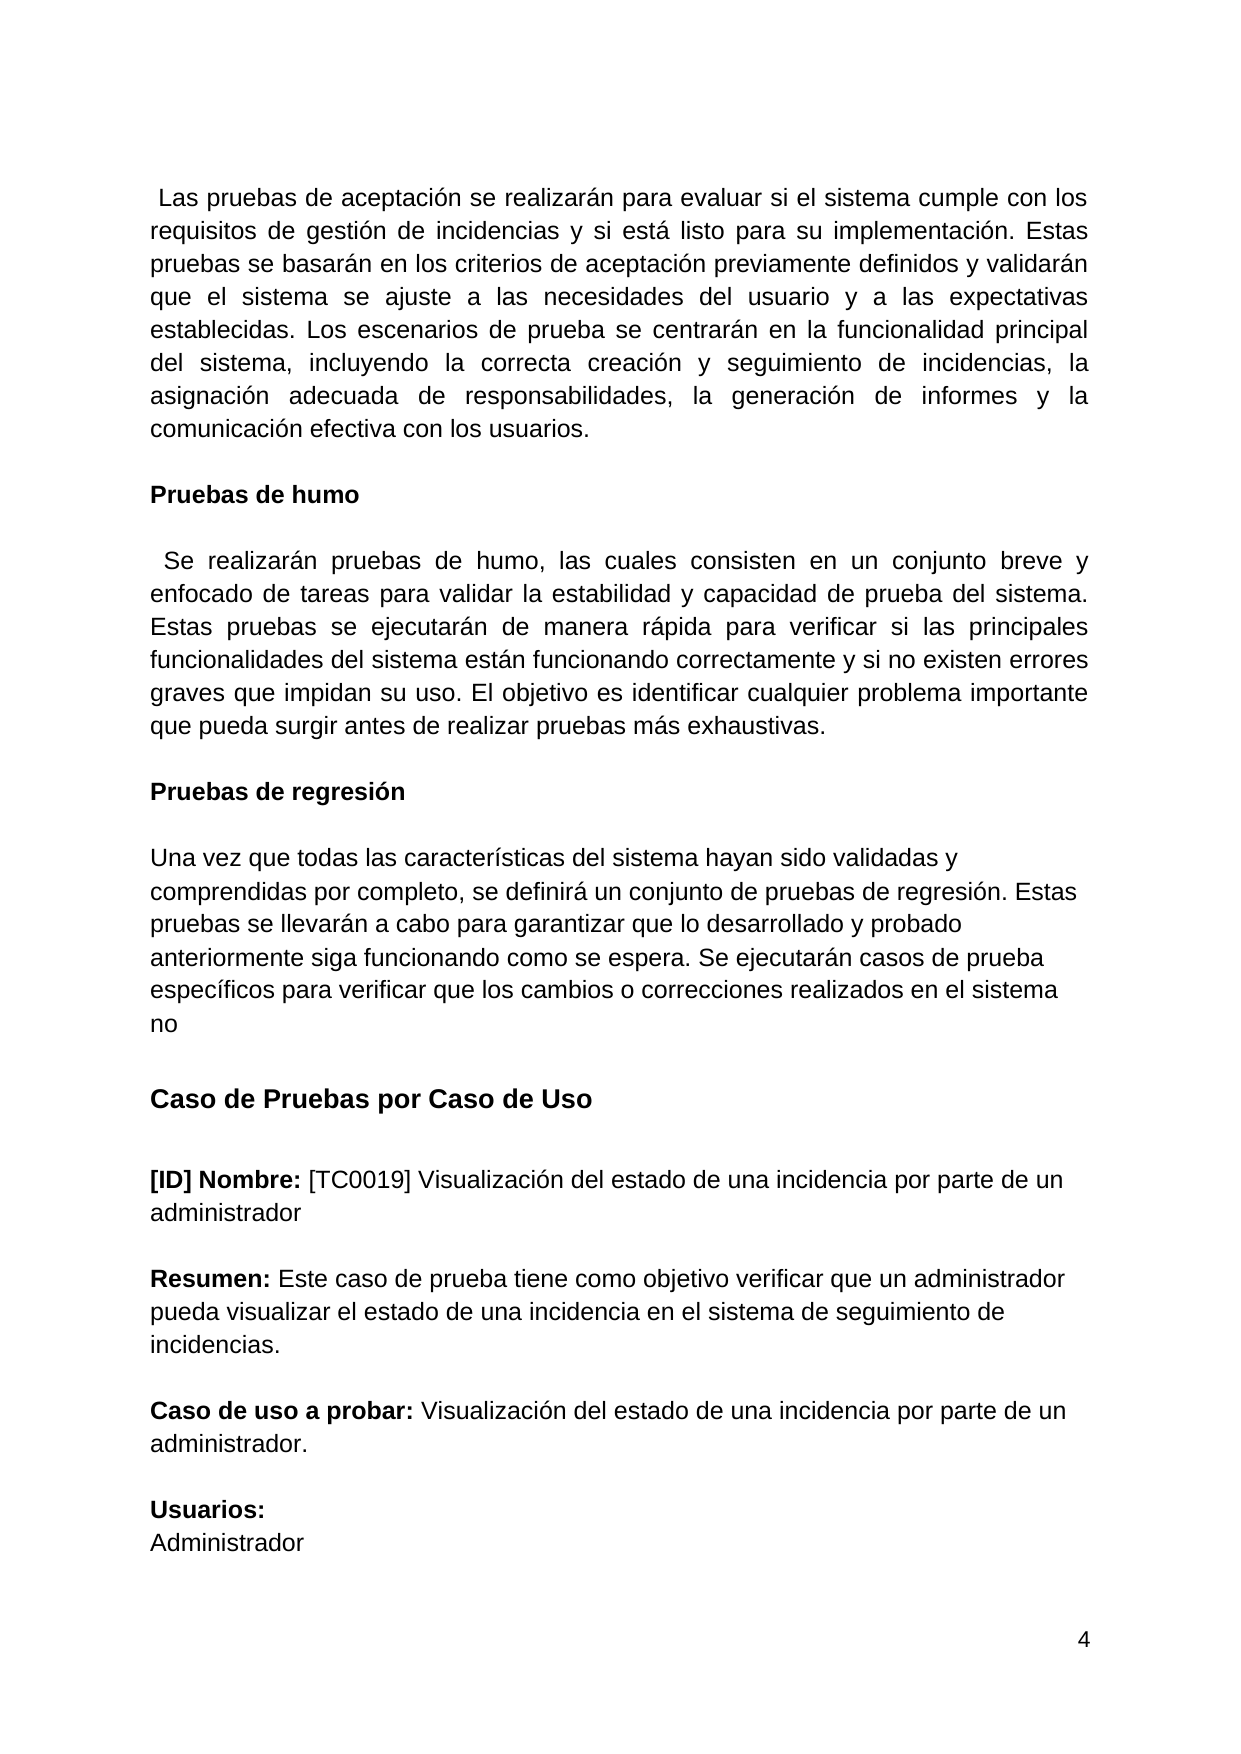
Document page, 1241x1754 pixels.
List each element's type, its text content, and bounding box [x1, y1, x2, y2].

text Resumen: Este caso de prueba tiene como objetivo verificar que un administrador pueda visualizar el estado de una incidencia en el sistema de seguimiento de incidencias. [150, 1264, 1090, 1358]
text Una vez que todas las características del sistema hayan sido validadas y comprendidas por completo, se definirá un conjunto de pruebas de regresión. Estas pruebas se llevarán a cabo para garantizar que lo desarrollado y probado anteriormente siga funcionando como se espera. Se ejecutarán casos de prueba específicos para verificar que los cambios o correcciones realizados en el sistema no [150, 843, 1090, 1037]
text Administrador [150, 1528, 1090, 1557]
text Pruebas de humo [150, 480, 1090, 509]
text Se realizarán pruebas de humo, las cuales consisten en un conjunto breve y enfocado de tareas para validar la estabilidad y capacidad de prueba del sistema. Estas pruebas se ejecutarán de manera rápida para verificar si las principales funcionalidades del sistema están funcionando correctamente y si no existen errores graves que impidan su uso. El objetivo es identificar cualquier problema importante que pueda surgir antes de realizar pruebas más exhaustivas. [150, 546, 1090, 740]
text [ID] Nombre: [TC0019] Visualización del estado de una incidencia por parte de un administrador [150, 1165, 1090, 1226]
text Usuarios: [150, 1495, 1090, 1524]
text Las pruebas de aceptación se realizarán para evaluar si el sistema cumple con los requisitos de gestión de incidencias y si está listo para su implementación. Estas pruebas se basarán en los criterios de aceptación previamente definidos y validarán que el sistema se ajuste a las necesidades del usuario y a las expectativas establecidas. Los escenarios de prueba se centrarán en la funcionalidad principal del sistema, incluyendo la correcta creación y seguimiento de incidencias, la asignación adecuada de responsabilidades, la generación de informes y la comunicación efectiva con los usuarios. [150, 183, 1090, 443]
text Caso de uso a probar: Visualización del estado de una incidencia por parte de un administrador. [150, 1396, 1090, 1458]
subtitle Caso de Pruebas por Caso de Uso [150, 1083, 1090, 1114]
text Pruebas de regresión [150, 777, 1090, 806]
